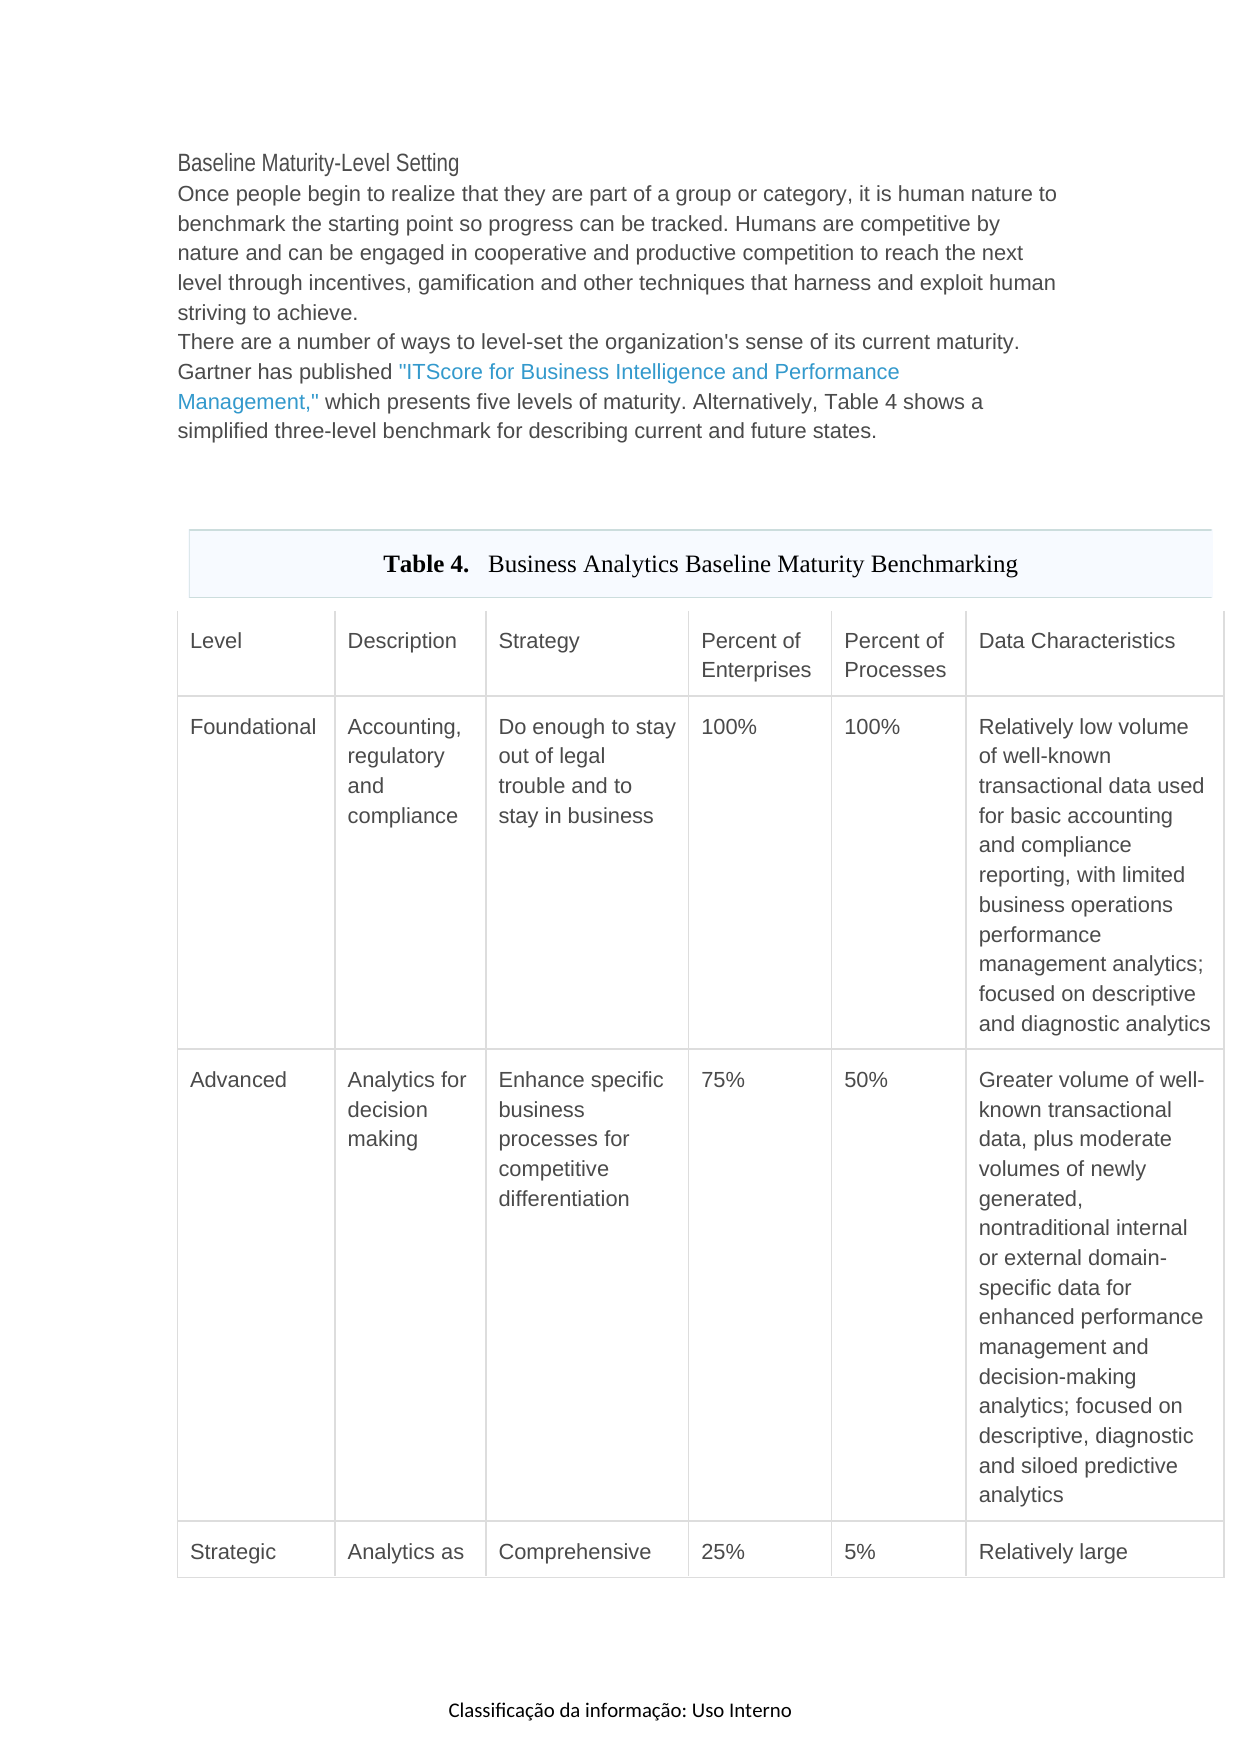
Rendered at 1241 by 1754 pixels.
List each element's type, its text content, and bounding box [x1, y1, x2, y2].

table_cell Level [178, 611, 334, 695]
table_cell Foundational [178, 697, 334, 1048]
table_cell Analytics for decision making [336, 1050, 485, 1520]
table_cell Advanced [178, 1050, 334, 1520]
table_cell Enhance specific business processes for competitive differentiation [487, 1050, 688, 1520]
table_cell 100% [832, 697, 965, 1048]
table_cell 50% [832, 1050, 965, 1520]
table_cell Percent of Processes [832, 611, 965, 695]
table_cell Strategic [178, 1522, 334, 1576]
table_cell Accounting, regulatory and compliance [336, 697, 485, 1048]
table_cell 5% [832, 1522, 965, 1576]
table_cell 100% [689, 697, 831, 1048]
table_cell 25% [689, 1522, 831, 1576]
table_cell Do enough to stay out of legal trouble and to stay in business [487, 697, 688, 1048]
text There are a number of ways to level-set the organization's sense of its current maturity. Gartner has published "ITScore for Business Intelligence and Performance Management," which presents five levels of maturity. Alternatively, Table 4 shows a simplified three-level benchmark for describing current and future states. [177, 325, 1063, 443]
table_cell Data Characteristics [967, 611, 1223, 695]
table_cell Percent of Enterprises [689, 611, 831, 695]
text Once people begin to realize that they are part of a group or category, it is human nature to benchmark the starting point so progress can be tracked. Humans are competitive by nature and can be engaged in cooperative and productive competition to reach the next level through incentives, gamification and other techniques that harness and exploit human striving to achieve. [177, 176, 1063, 325]
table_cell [487, 1522, 688, 1576]
table_cell Analytics as a business model [336, 1522, 485, 1576]
table_cell Description [336, 611, 485, 695]
table_cell 75% [689, 1050, 831, 1520]
table_cell Greater volume of well-known transactional data, plus moderate volumes of newly generated, nontraditional internal or external domain-specific data for enhanced performance management and decision-making analytics; focused on descriptive, diagnostic and siloed predictive analytics [967, 1050, 1223, 1520]
table_header Table 4. Business Analytics Baseline Maturity Benchmarking [177, 460, 1224, 611]
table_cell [967, 1522, 1223, 1576]
table_cell Relatively low volume of well-known transactional data used for basic accounting and compliance reporting, with limited business operations performance management analytics; focused on descriptive and diagnostic analytics [967, 697, 1223, 1048]
table_cell Strategy [487, 611, 688, 695]
text Baseline Maturity-Level Setting [177, 148, 1063, 176]
